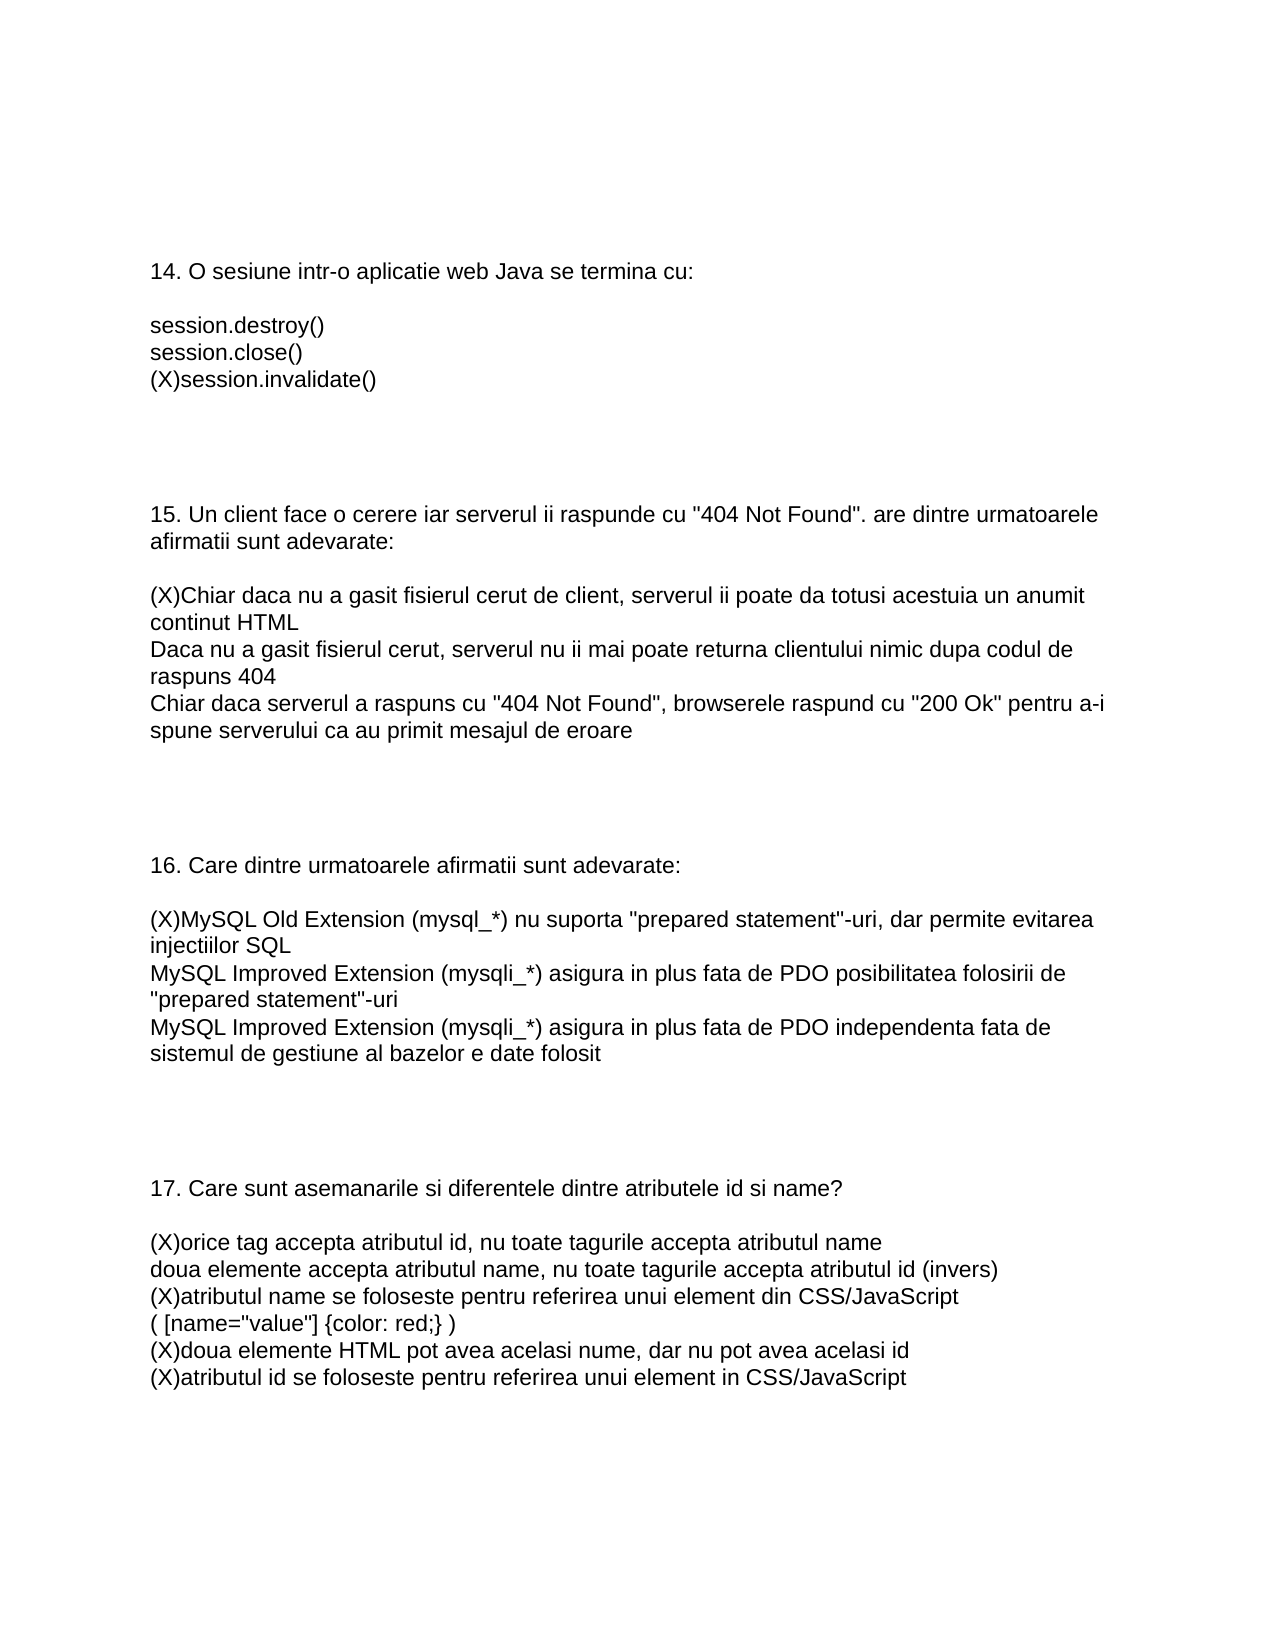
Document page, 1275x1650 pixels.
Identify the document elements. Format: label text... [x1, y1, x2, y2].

text (X)orice tag accepta atributul id, nu toate tagurile accepta atributul name [150, 1229, 1125, 1256]
text 17. Care sunt asemanarile si diferentele dintre atributele id si name? [150, 1175, 1125, 1202]
text 14. O sesiune intr-o aplicatie web Java se termina cu: [150, 258, 1125, 285]
text session.destroy() [150, 312, 1125, 339]
text session.close() [150, 339, 1125, 366]
text 16. Care dintre urmatoarele afirmatii sunt adevarate: [150, 851, 1125, 878]
text (X)atributul name se foloseste pentru referirea unui element din CSS/JavaScript ( [name="value"] {color: red;} ) [150, 1283, 1125, 1337]
text MySQL Improved Extension (mysqli_*) asigura in plus fata de PDO independenta fata de sistemul de gestiune al bazelor e date folosit [150, 1013, 1125, 1067]
text doua elemente accepta atributul name, nu toate tagurile accepta atributul id (invers) [150, 1256, 1125, 1283]
text Chiar daca serverul a raspuns cu "404 Not Found", browserele raspund cu "200 Ok" pentru a-i spune serverului ca au primit mesajul de eroare [150, 689, 1125, 743]
text Daca nu a gasit fisierul cerut, serverul nu ii mai poate returna clientului nimic dupa codul de raspuns 404 [150, 636, 1125, 689]
text (X)MySQL Old Extension (mysql_*) nu suporta "prepared statement"-uri, dar permite evitarea injectiilor SQL [150, 905, 1125, 959]
text (X)atributul id se foloseste pentru referirea unui element in CSS/JavaScript [150, 1364, 1125, 1391]
text 15. Un client face o cerere iar serverul ii raspunde cu "404 Not Found". are dintre urmatoarele afirmatii sunt adevarate: [150, 501, 1125, 555]
text (X)session.invalidate() [150, 366, 1125, 393]
text (X)doua elemente HTML pot avea acelasi nume, dar nu pot avea acelasi id [150, 1337, 1125, 1364]
text (X)Chiar daca nu a gasit fisierul cerut de client, serverul ii poate da totusi acestuia un anumit continut HTML [150, 582, 1125, 636]
text MySQL Improved Extension (mysqli_*) asigura in plus fata de PDO posibilitatea folosirii de "prepared statement"-uri [150, 959, 1125, 1013]
